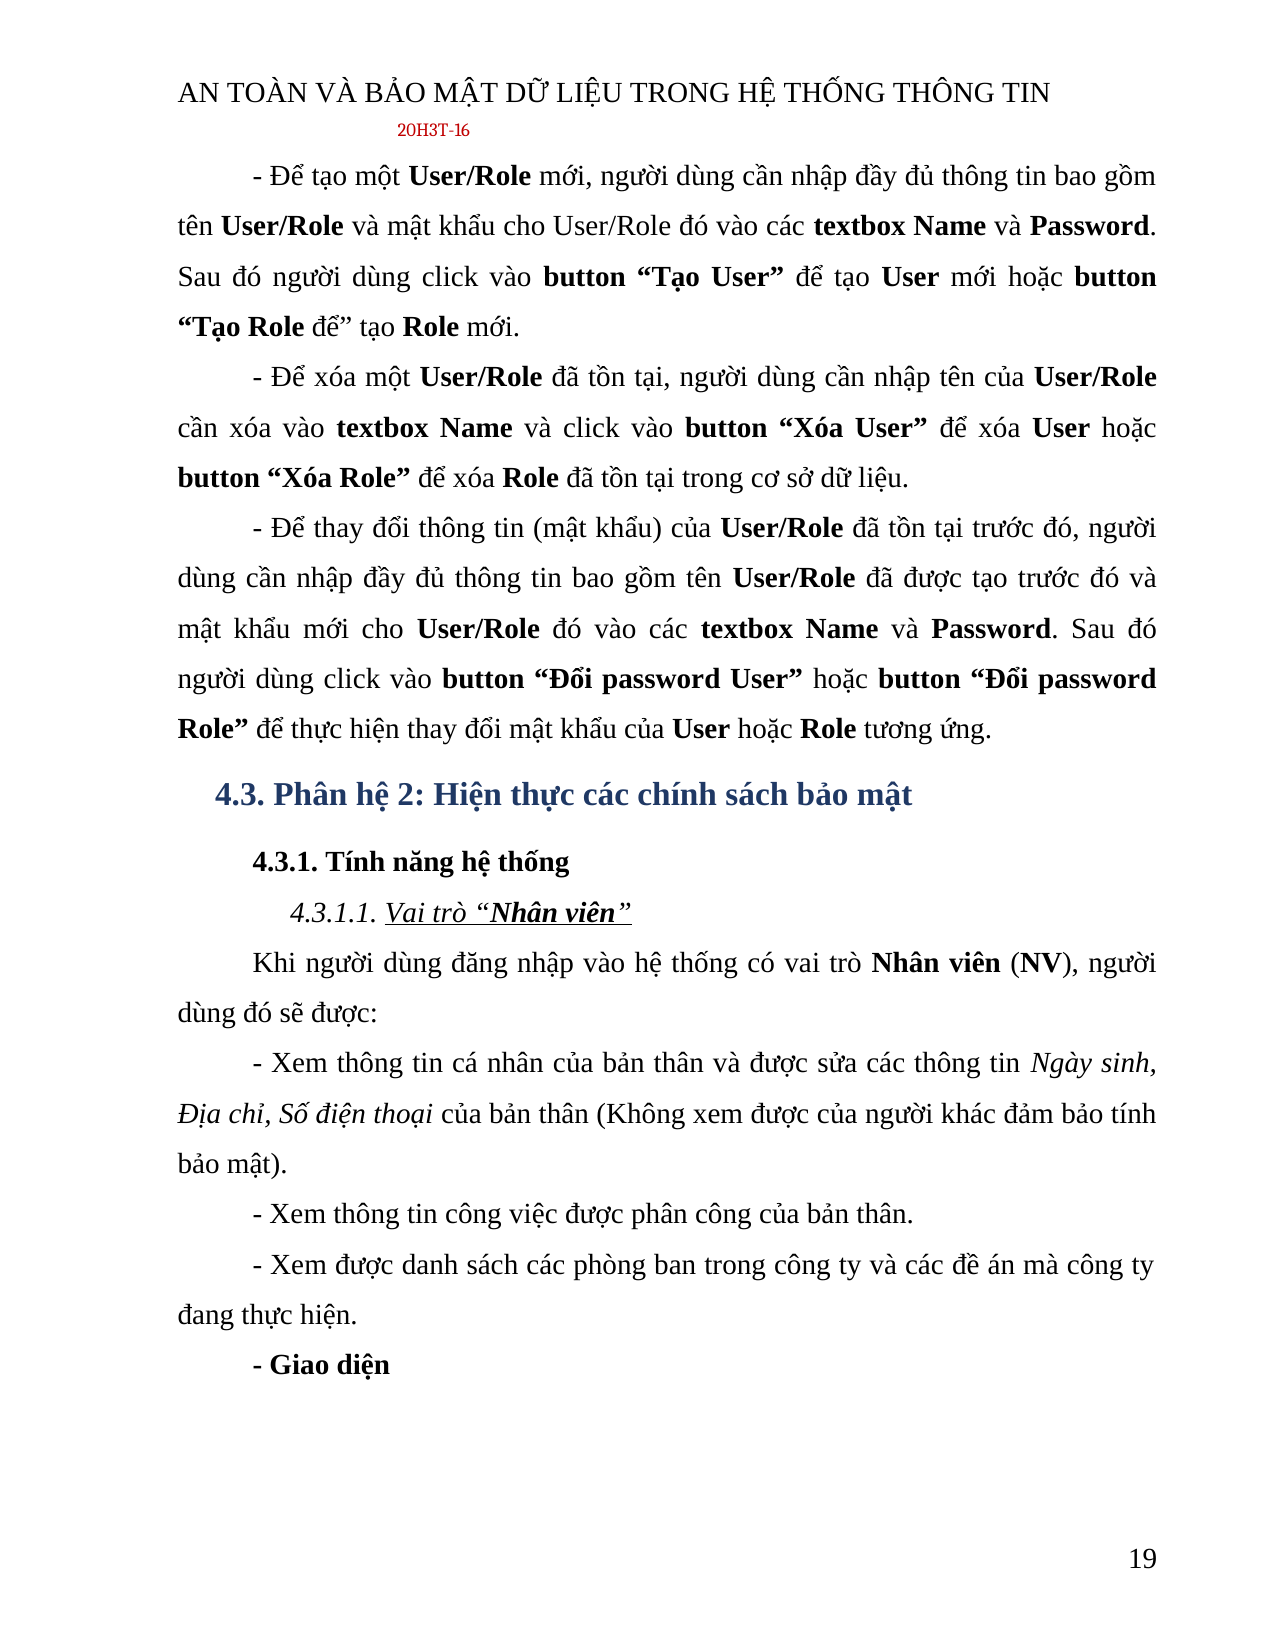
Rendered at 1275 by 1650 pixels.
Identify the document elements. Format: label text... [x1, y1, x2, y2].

text - Xem thông tin công việc được phân công của bản thân. [177, 1197, 1157, 1230]
text Khi người dùng đăng nhập vào hệ thống có vai trò Nhân viên (NV), người dùng đó sẽ được: [177, 945, 1157, 1029]
text - Xem được danh sách các phòng ban trong công ty và các đề án mà công ty đang thực hiện. [177, 1247, 1157, 1331]
subtitle Phân hệ 2: Hiện thực các chính sách bảo mật [177, 774, 1157, 813]
text - Xem thông tin cá nhân của bản thân và được sửa các thông tin Ngày sinh, Địa chỉ, Số điện thoại của bản thân (Không xem được của người khác đảm bảo tính bảo mật). [177, 1046, 1157, 1180]
subtitle Vai trò “Nhân viên” [177, 895, 1157, 928]
text - Để xóa một User/Role đã tồn tại, người dùng cần nhập tên của User/Role cần xóa vào textbox Name và click vào button “Xóa User” để xóa User hoặc button “Xóa Role” để xóa Role đã tồn tại trong cơ sở dữ liệu. [177, 359, 1157, 493]
text - Để thay đổi thông tin (mật khẩu) của User/Role đã tồn tại trước đó, người dùng cần nhập đầy đủ thông tin bao gồm tên User/Role đã được tạo trước đó và mật khẩu mới cho User/Role đó vào các textbox Name và Password. Sau đó người dùng click vào button “Đổi password User” hoặc button “Đổi password Role” để thực hiện thay đổi mật khẩu của User hoặc Role tương ứng. [177, 510, 1157, 745]
subtitle Tính năng hệ thống [177, 844, 1157, 878]
text - Để tạo một User/Role mới, người dùng cần nhập đầy đủ thông tin bao gồm tên User/Role và mật khẩu cho User/Role đó vào các textbox Name và Password. Sau đó người dùng click vào button “Tạo User” để tạo User mới hoặc button “Tạo Role để” tạo Role mới. [177, 158, 1157, 343]
text - Giao diện [177, 1347, 1157, 1381]
